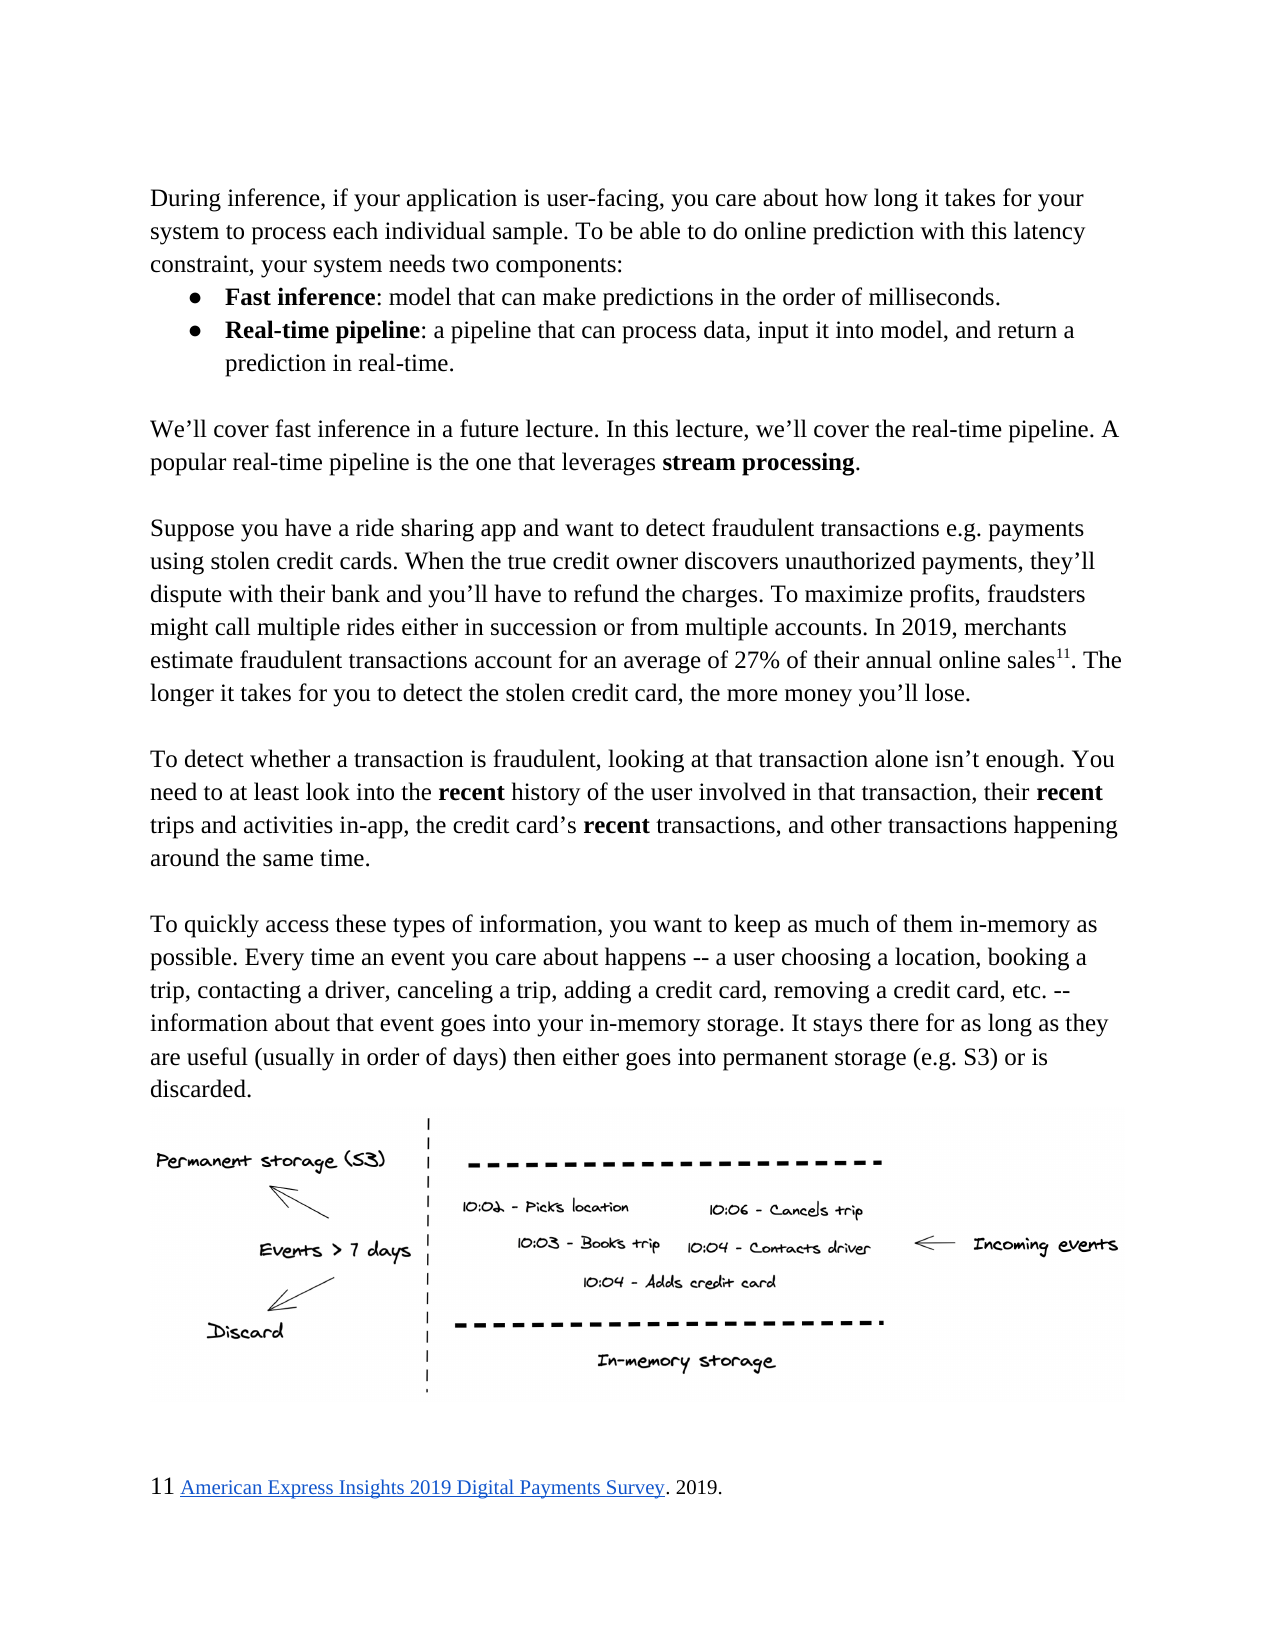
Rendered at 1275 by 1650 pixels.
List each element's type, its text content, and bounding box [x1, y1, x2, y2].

text To detect whether a transaction is fraudulent, looking at that transaction alone isn’t enough. You need to at least look into the recent history of the user involved in that transaction, their recent trips and activities in-app, the credit card’s recent transactions, and other transactions happening around the same time. [150, 744, 1125, 872]
text Suppose you have a ride sharing app and want to detect fraudulent transactions e.g. payments using stolen credit cards. When the true credit owner discovers unauthorized payments, they’ll dispute with their bank and you’ll have to refund the charges. To maximize profits, fraudsters might call multiple rides either in succession or from multiple accounts. In 2019, merchants estimate fraudulent transactions account for an average of 27% of their annual online sales. The longer it takes for you to detect the stolen credit card, the more money you’ll lose. [150, 513, 1125, 707]
picture [150, 1107, 1125, 1402]
list Real-time pipeline: a pipeline that can process data, input it into model, and return a prediction in real-time. [187, 315, 1125, 377]
text During inference, if your application is user-facing, you care about how long it takes for your system to process each individual sample. To be able to do online prediction with this latency constraint, your system needs two components: [150, 183, 1125, 278]
text To quickly access these types of information, you want to keep as much of them in-memory as possible. Every time an event you care about happens -- a user choosing a location, booking a trip, contacting a driver, canceling a trip, adding a credit card, removing a credit card, etc. -- information about that event goes into your in-memory storage. It stays there for as long as they are useful (usually in order of days) then either goes into permanent storage (e.g. S3) or is discarded. [150, 909, 1125, 1103]
list Fast inference: model that can make predictions in the order of milliseconds. [187, 282, 1125, 311]
text We’ll cover fast inference in a future lecture. In this lecture, we’ll cover the real-time pipeline. A popular real-time pipeline is the one that leverages stream processing. [150, 414, 1125, 476]
